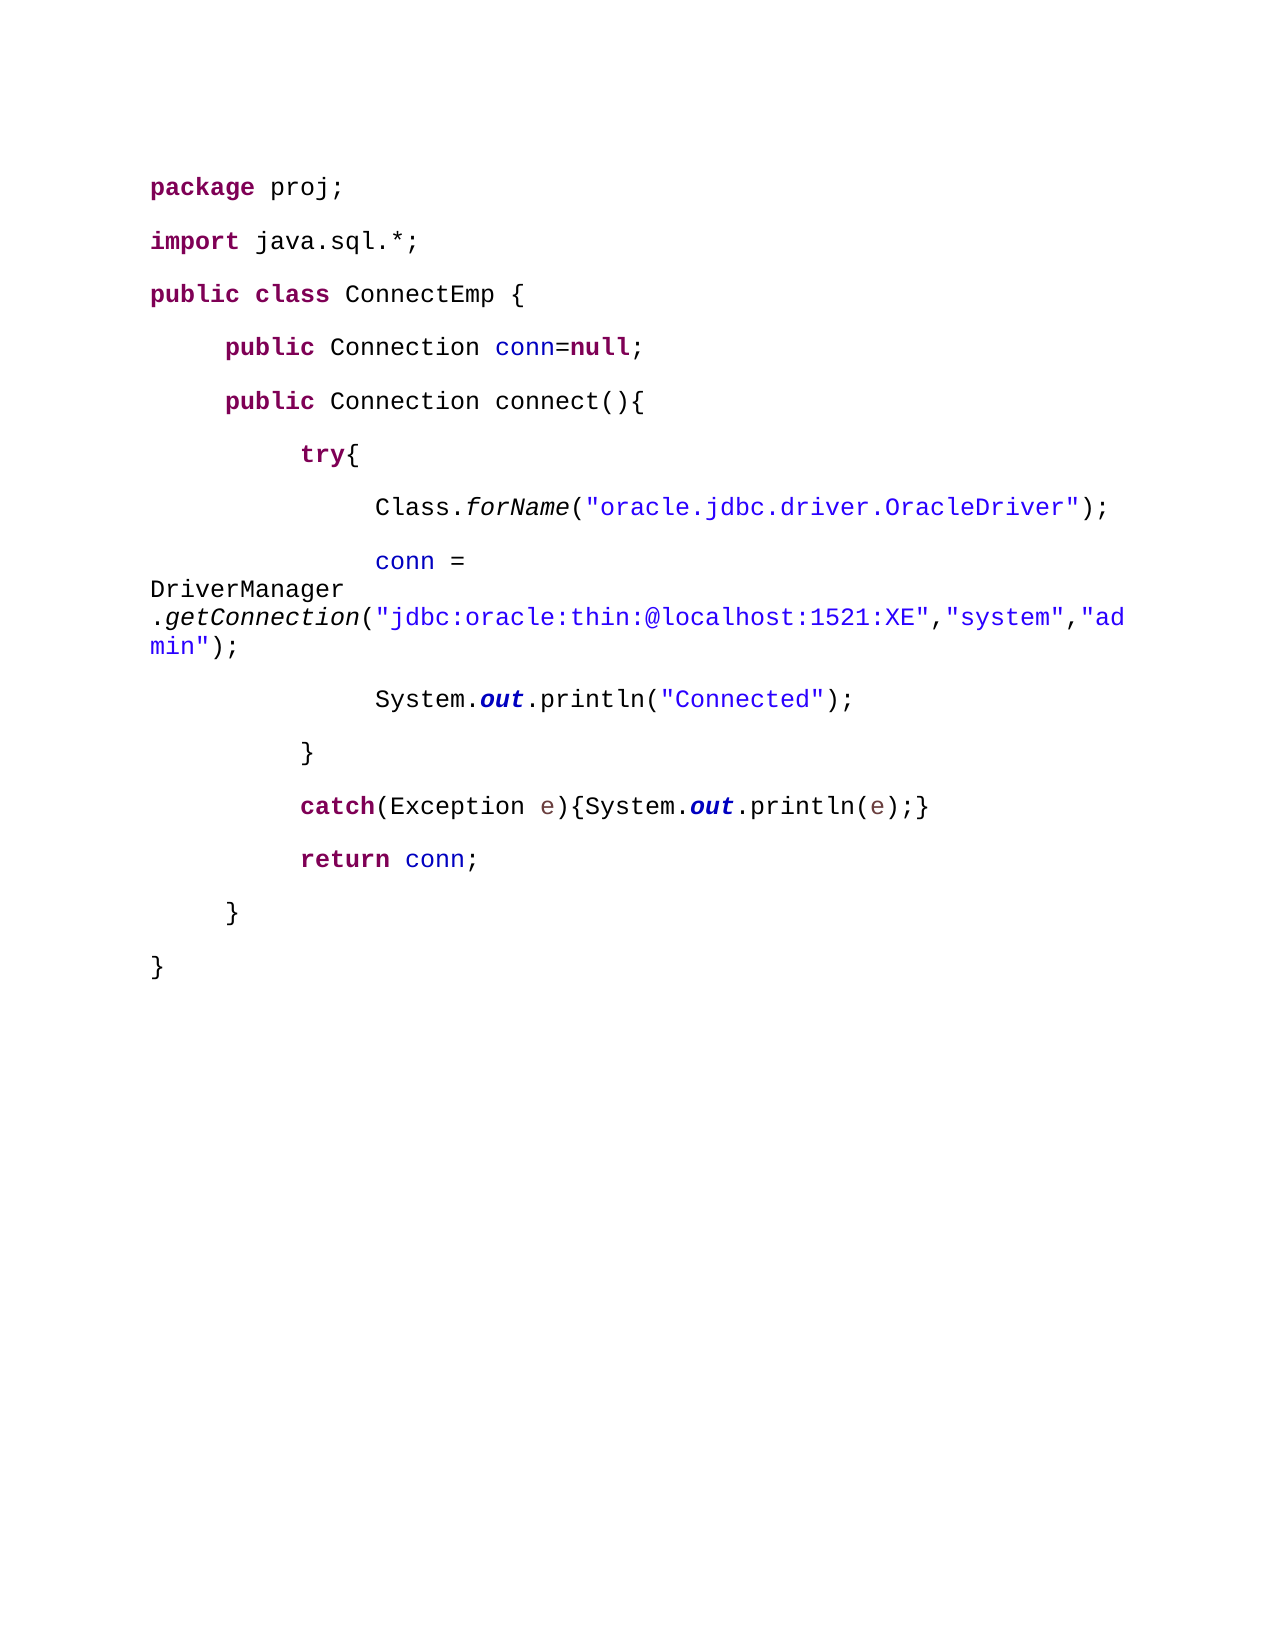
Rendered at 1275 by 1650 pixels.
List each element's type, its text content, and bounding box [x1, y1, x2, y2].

text catch(Exception e){System.out.println(e);} [150, 793, 1125, 822]
text public Connection conn=null; [150, 335, 1125, 363]
text Class.forName("oracle.jdbc.driver.OracleDriver"); [150, 495, 1125, 523]
text package proj; [150, 175, 1125, 203]
text public class ConnectEmp { [150, 282, 1125, 310]
text } [150, 740, 1125, 768]
text conn = DriverManager.getConnection("jdbc:oracle:thin:@localhost:1521:XE","system","admin"); [150, 548, 1125, 662]
text } [150, 900, 1125, 928]
text return conn; [150, 847, 1125, 875]
text public Connection connect(){ [150, 388, 1125, 417]
text } [150, 953, 1125, 982]
text try{ [150, 442, 1125, 470]
text import java.sql.*; [150, 228, 1125, 257]
text System.out.println("Connected"); [150, 687, 1125, 715]
